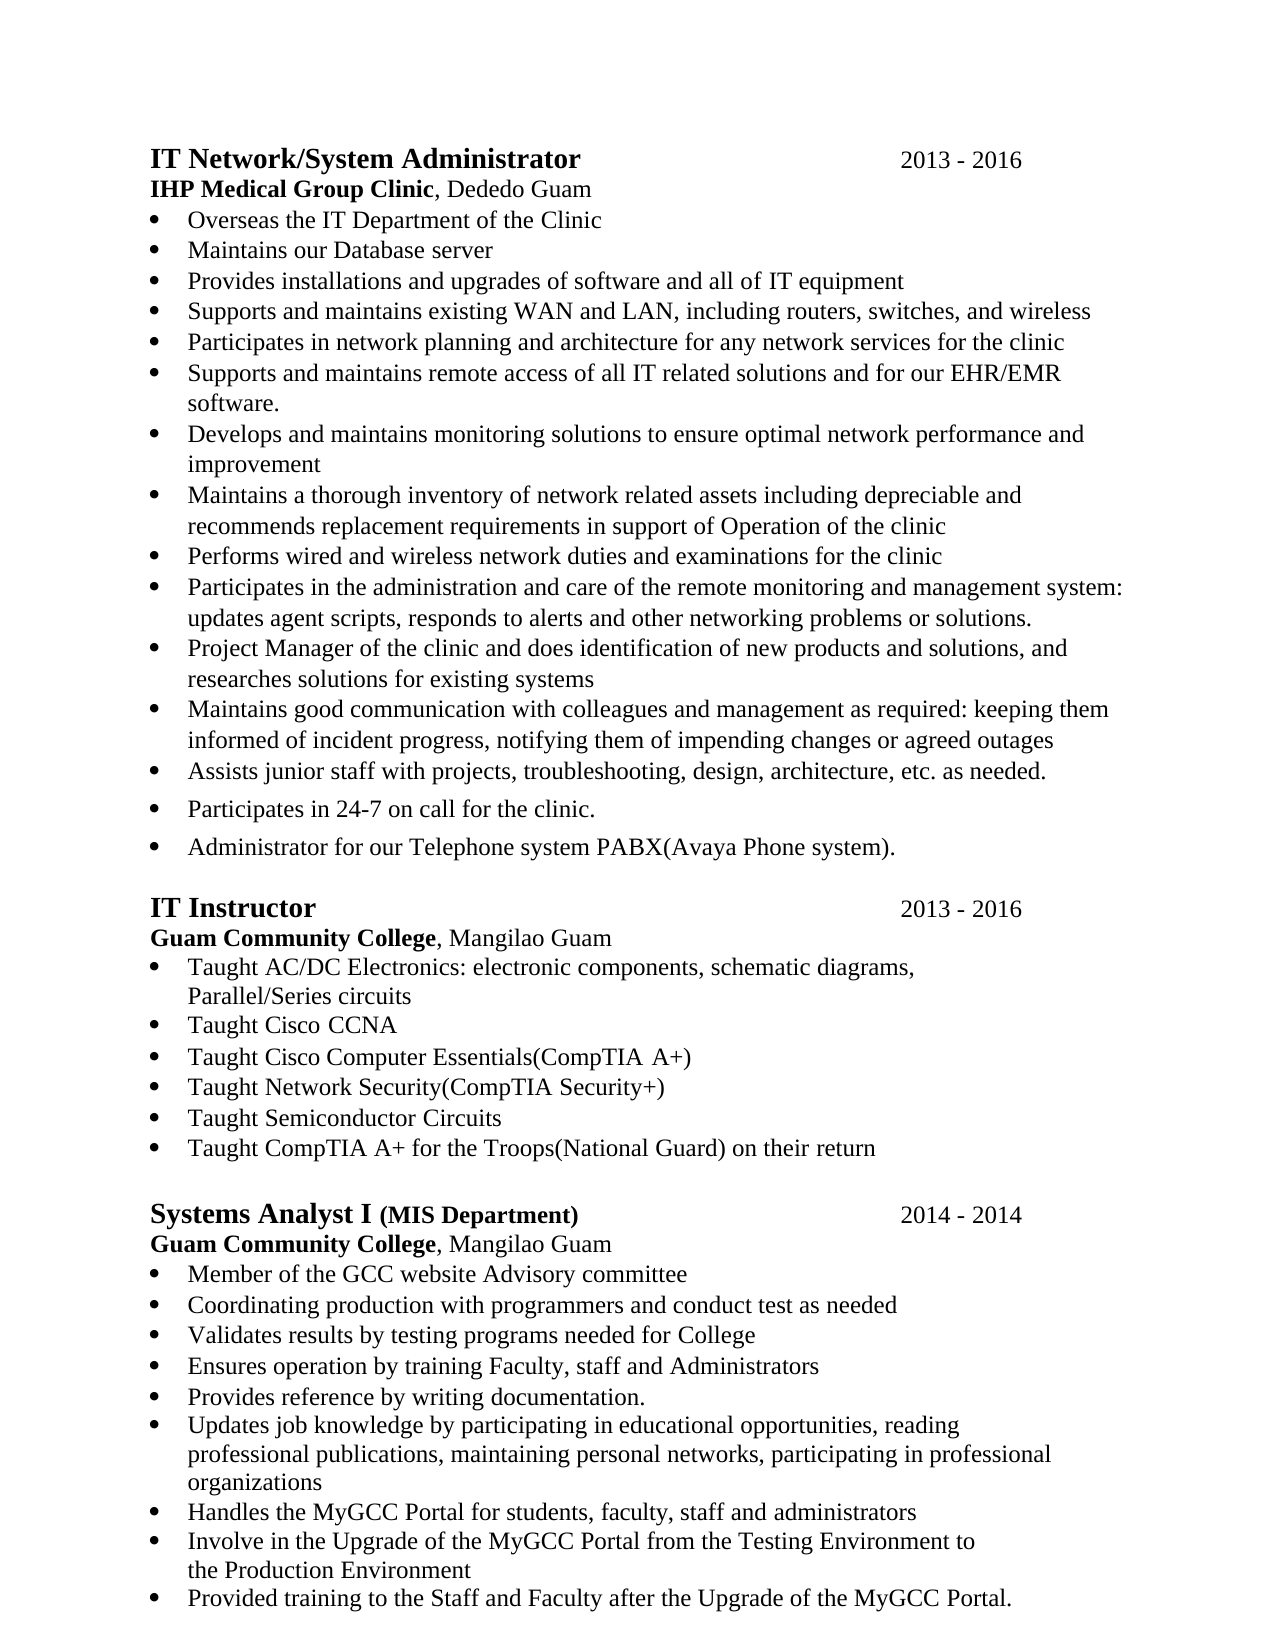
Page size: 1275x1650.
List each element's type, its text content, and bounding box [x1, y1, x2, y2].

text Systems Analyst I (MIS Department) 2014 - 2014 [150, 1196, 1127, 1230]
list Overseas the IT Department of the Clinic [150, 204, 1127, 234]
list Maintains our Database server [150, 234, 1127, 265]
list Participates in the administration and care of the remote monitoring and management system: updates agent scripts, responds to alerts and other networking problems or solutions. [150, 571, 1127, 632]
list Project Manager of the clinic and does identification of new products and solutions, and researches solutions for existing systems [150, 632, 1127, 693]
list Maintains a thorough inventory of network related assets including depreciable and recommends replacement requirements in support of Operation of the clinic [150, 479, 1127, 540]
text IHP Medical Group Clinic, Dededo Guam [150, 175, 1127, 203]
text Guam Community College, Mangilao Guam [150, 1230, 1127, 1258]
list Handles the MyGCC Portal for students, faculty, staff and administrators [150, 1496, 1127, 1527]
list Involve in the Upgrade of the MyGCC Portal from the Testing Environment to the Production Environment [150, 1527, 1012, 1583]
text IT Instructor 2013 - 2016 [150, 891, 1127, 924]
list Participates in network planning and architecture for any network services for the clinic [150, 326, 1127, 357]
list Performs wired and wireless network duties and examinations for the clinic [150, 540, 1127, 571]
list Coordinating production with programmers and conduct test as needed [150, 1289, 1127, 1319]
list Administrator for our Telephone system PABX(Avaya Phone system). [150, 831, 1127, 862]
list Taught Semiconductor Circuits [150, 1102, 1127, 1132]
list Validates results by testing programs needed for College [150, 1319, 1127, 1350]
list Participates in 24-7 on call for the clinic. [150, 793, 1127, 824]
list Member of the GCC website Advisory committee [150, 1258, 1127, 1289]
list Maintains good communication with colleagues and management as required: keeping them informed of incident progress, notifying them of impending changes or agreed outages [150, 693, 1127, 755]
list Assists junior staff with projects, troubleshooting, design, architecture, etc. as needed. [150, 755, 1127, 785]
list Develops and maintains monitoring solutions to ensure optimal network performance and improvement [150, 418, 1127, 479]
list Ensures operation by training Faculty, staff and Administrators [150, 1350, 1127, 1381]
list Provides installations and upgrades of software and all of IT equipment [150, 265, 1127, 295]
list Provided training to the Staff and Faculty after the Upgrade of the MyGCC Portal. [150, 1583, 1127, 1612]
list Taught CompTIA A+ for the Troops(National Guard) on their return [150, 1132, 1127, 1163]
list Supports and maintains existing WAN and LAN, including routers, switches, and wireless [150, 295, 1127, 326]
list Taught Cisco CCNA [150, 1009, 1127, 1040]
list Provides reference by writing documentation. [150, 1381, 1127, 1411]
list Taught Cisco Computer Essentials(CompTIA A+) [150, 1041, 1127, 1071]
list Taught AC/DC Electronics: electronic components, schematic diagrams, Parallel/Series circuits [150, 953, 1065, 1009]
list Supports and maintains remote access of all IT related solutions and for our EHR/EMR software. [150, 357, 1127, 418]
text IT Network/System Administrator 2013 - 2016 [150, 142, 1127, 175]
list Updates job knowledge by participating in educational opportunities, reading professional publications, maintaining personal networks, participating in professional organizations [150, 1411, 1088, 1496]
list Taught Network Security(CompTIA Security+) [150, 1071, 1127, 1102]
text Guam Community College, Mangilao Guam [150, 924, 1127, 952]
